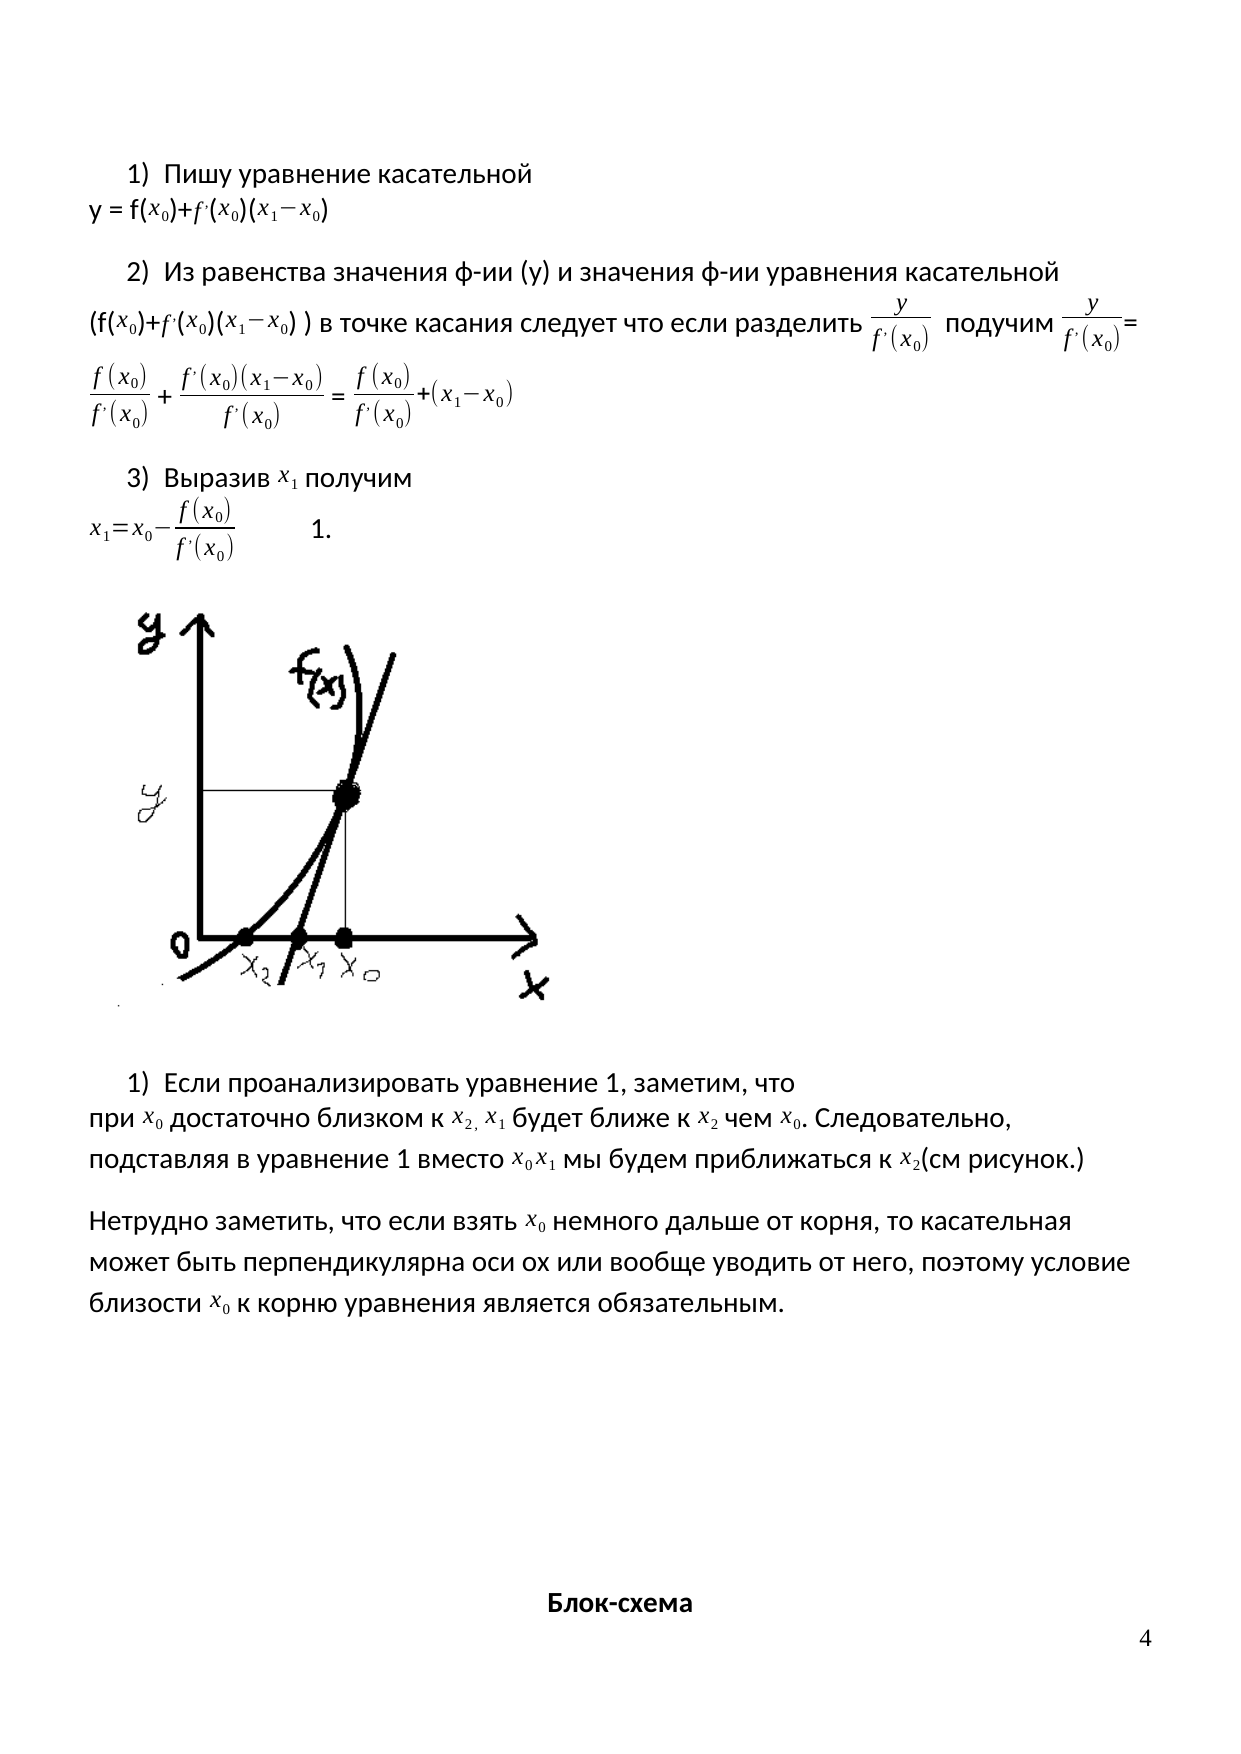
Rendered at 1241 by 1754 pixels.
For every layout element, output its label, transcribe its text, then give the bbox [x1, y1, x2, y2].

text Нетрудно заметить, что если взять немного дальше от корня, то касательная может быть перпендикулярна оси ох или вообще уводить от него, поэтому условие близости к корню уравнения является обязательным. [89, 1202, 1152, 1319]
text 1. [89, 494, 1152, 565]
picture [88, 591, 583, 1039]
list Пишу уравнение касательной [126, 156, 1152, 191]
text при достаточно близком к будет ближе к чем . Следовательно, подставляя в уравнение 1 вместо мы будем приближаться к (см рисунок.) [89, 1099, 1152, 1176]
list Выразив получим [126, 459, 1152, 494]
text у = f()+()() [89, 191, 1152, 227]
list Если проанализировать уравнение 1, заметим, что [126, 1064, 1152, 1099]
text Блок-схема [89, 1584, 1152, 1620]
list Из равенства значения ф-ии (у) и значения ф-ии уравнения касательной [126, 253, 1152, 289]
text (f()+()() ) в точке касания следует что если разделить подучим = + = [89, 289, 1152, 433]
